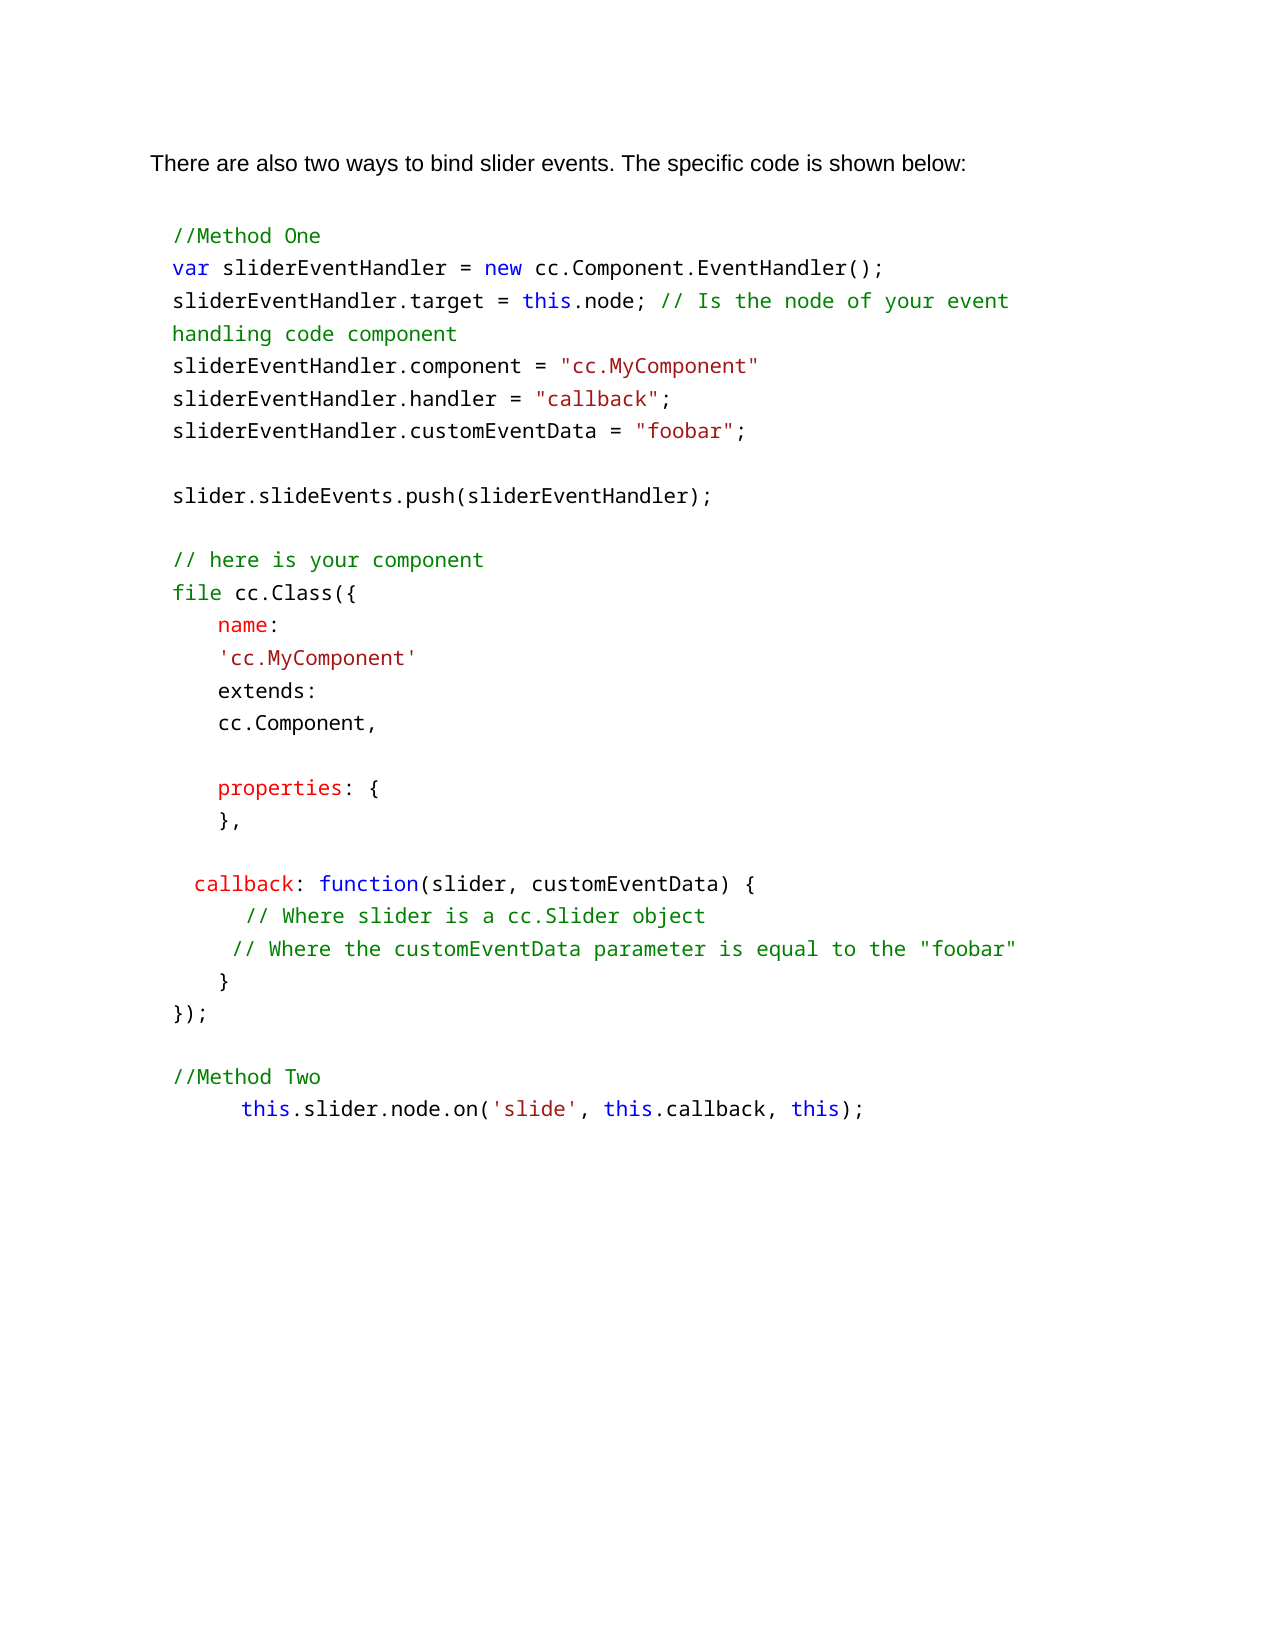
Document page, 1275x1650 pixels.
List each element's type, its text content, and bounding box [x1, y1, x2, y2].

text properties: { [218, 773, 1275, 802]
text //Method Two [172, 1062, 1275, 1090]
text }, [218, 805, 1275, 834]
text this.slider.node.on('slide', this.callback, this); [241, 1094, 1275, 1122]
text sliderEventHandler.component = "cc.MyComponent" sliderEventHandler.handler = "callback"; sliderEventHandler.customEventData = "foobar"; [172, 351, 935, 445]
text callback: function(slider, customEventData) { [75, 869, 876, 898]
text name: 'cc.MyComponent' extends: cc.Component, [218, 611, 482, 737]
text //Method One [172, 221, 1275, 250]
text // Where slider is a cc.Slider object [75, 902, 876, 930]
text There are also two ways to bind slider events. The specific code is shown below: [150, 150, 1275, 176]
text var sliderEventHandler = new cc.Component.EventHandler(); sliderEventHandler.target = this.node; // Is the node of your event handling code component [172, 253, 1109, 347]
text }); [172, 998, 1275, 1026]
text // here is your component file cc.Class({ [172, 545, 523, 606]
text slider.slideEvents.push(sliderEventHandler); [172, 481, 1275, 510]
text // Where the customEventData parameter is equal to the "foobar" [75, 934, 1173, 962]
text } [218, 966, 1275, 994]
